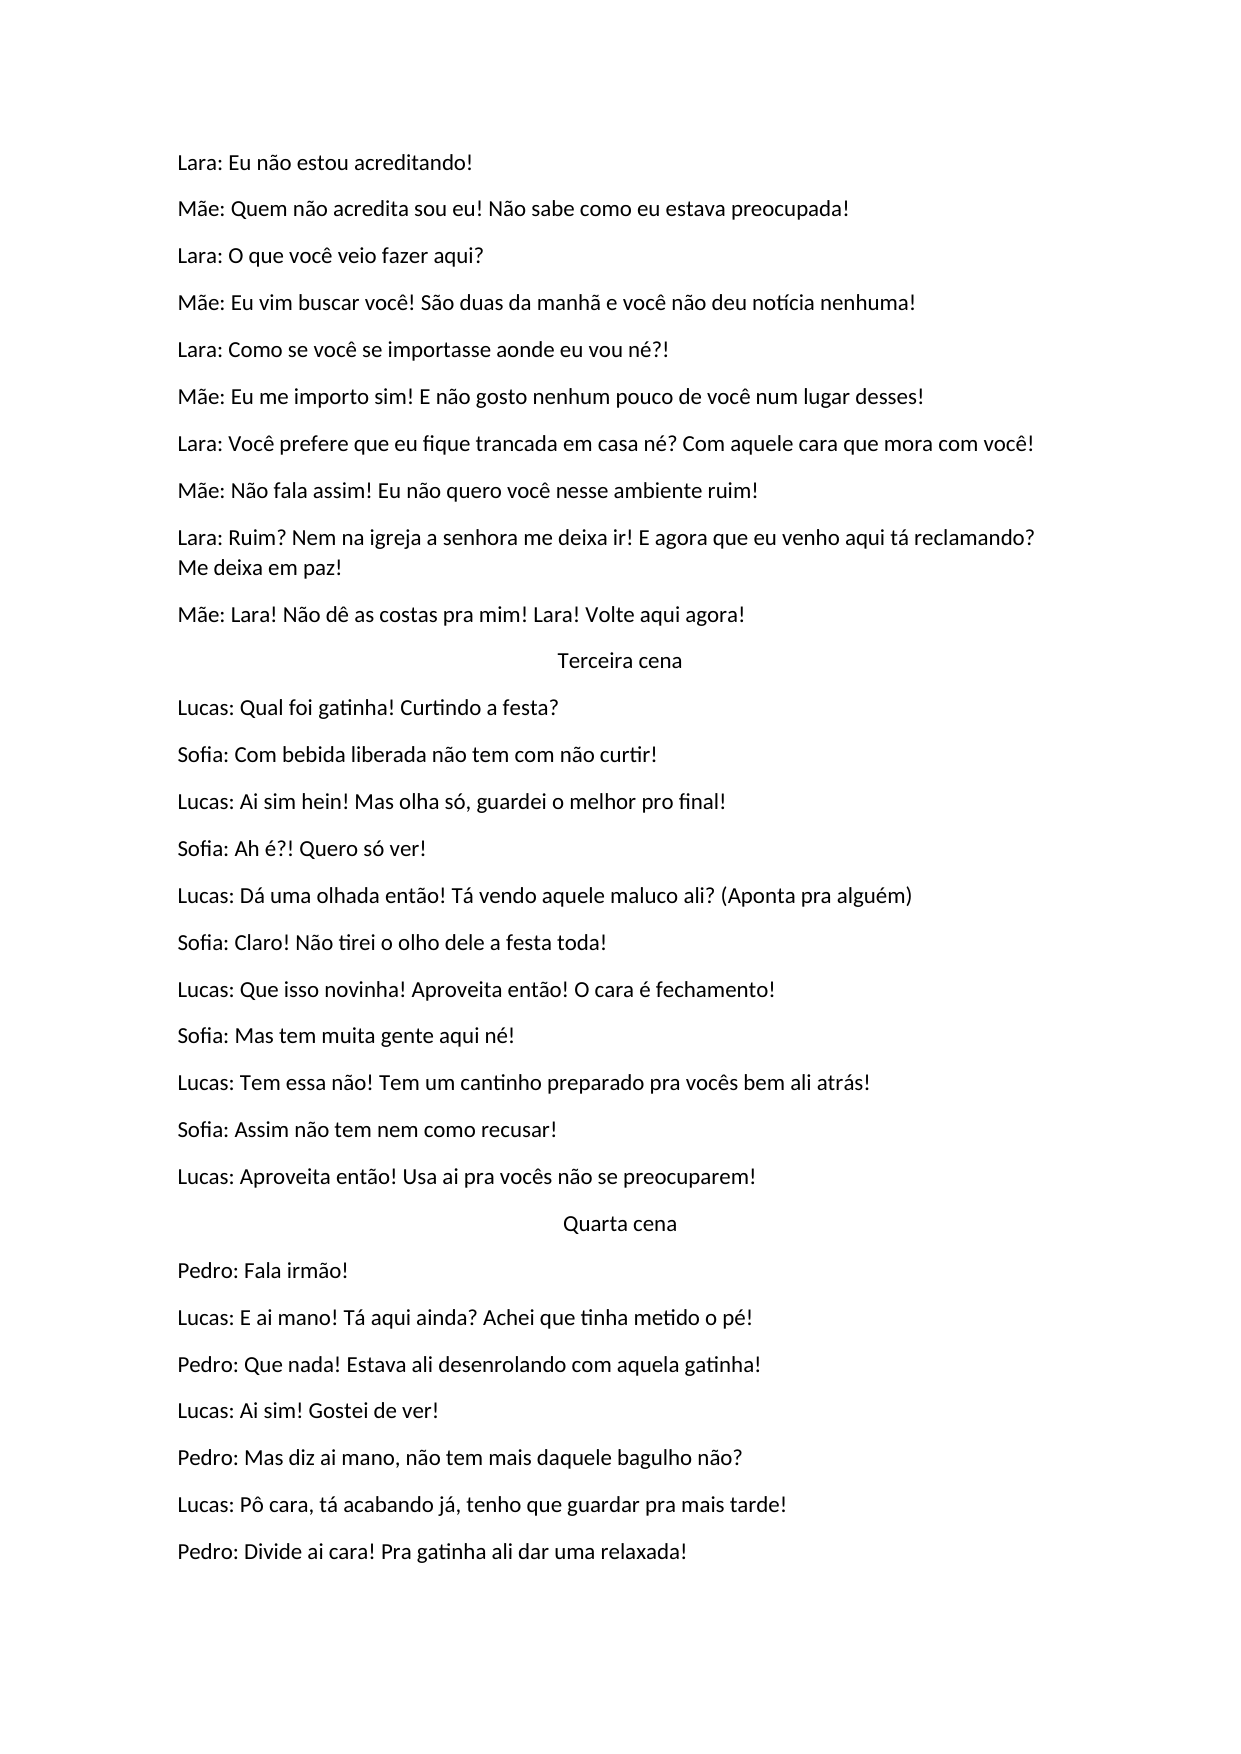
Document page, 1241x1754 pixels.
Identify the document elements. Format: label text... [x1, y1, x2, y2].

text Pedro: Fala irmão! [177, 1256, 1063, 1284]
text Sofia: Claro! Não tirei o olho dele a festa toda! [177, 928, 1063, 956]
text Sofia: Com bebida liberada não tem com não curtir! [177, 740, 1063, 768]
text Pedro: Divide ai cara! Pra gatinha ali dar uma relaxada! [177, 1537, 1063, 1565]
text Lucas: Ai sim hein! Mas olha só, guardei o melhor pro final! [177, 787, 1063, 815]
text Terceira cena [177, 647, 1063, 674]
text Sofia: Mas tem muita gente aqui né! [177, 1022, 1063, 1049]
text Lucas: Ai sim! Gostei de ver! [177, 1397, 1063, 1424]
text Lucas: Aproveita então! Usa ai pra vocês não se preocuparem! [177, 1162, 1063, 1190]
text Lucas: Qual foi gatinha! Curtindo a festa? [177, 693, 1063, 721]
text Mãe: Lara! Não dê as costas pra mim! Lara! Volte aqui agora! [177, 600, 1063, 628]
text Mãe: Não fala assim! Eu não quero você nesse ambiente ruim! [177, 476, 1063, 504]
text Lucas: Que isso novinha! Aproveita então! O cara é fechamento! [177, 975, 1063, 1003]
text Lucas: Tem essa não! Tem um cantinho preparado pra vocês bem ali atrás! [177, 1068, 1063, 1096]
text Lara: Você prefere que eu fique trancada em casa né? Com aquele cara que mora com você! [177, 429, 1063, 457]
text Lara: Eu não estou acreditando! [177, 148, 1063, 176]
text Sofia: Assim não tem nem como recusar! [177, 1115, 1063, 1143]
text Lucas: Pô cara, tá acabando já, tenho que guardar pra mais tarde! [177, 1490, 1063, 1518]
text Lara: Como se você se importasse aonde eu vou né?! [177, 335, 1063, 363]
text Quarta cena [177, 1209, 1063, 1237]
text Mãe: Eu vim buscar você! São duas da manhã e você não deu notícia nenhuma! [177, 288, 1063, 316]
text Lucas: Dá uma olhada então! Tá vendo aquele maluco ali? (Aponta pra alguém) [177, 881, 1063, 909]
text Pedro: Mas diz ai mano, não tem mais daquele bagulho não? [177, 1443, 1063, 1471]
text Lucas: E ai mano! Tá aqui ainda? Achei que tinha metido o pé! [177, 1303, 1063, 1331]
text Sofia: Ah é?! Quero só ver! [177, 834, 1063, 862]
text Mãe: Quem não acredita sou eu! Não sabe como eu estava preocupada! [177, 194, 1063, 222]
text Lara: O que você veio fazer aqui? [177, 241, 1063, 269]
text Lara: Ruim? Nem na igreja a senhora me deixa ir! E agora que eu venho aqui tá reclamando? Me deixa em paz! [177, 523, 1063, 581]
text Pedro: Que nada! Estava ali desenrolando com aquela gatinha! [177, 1350, 1063, 1378]
text Mãe: Eu me importo sim! E não gosto nenhum pouco de você num lugar desses! [177, 382, 1063, 410]
